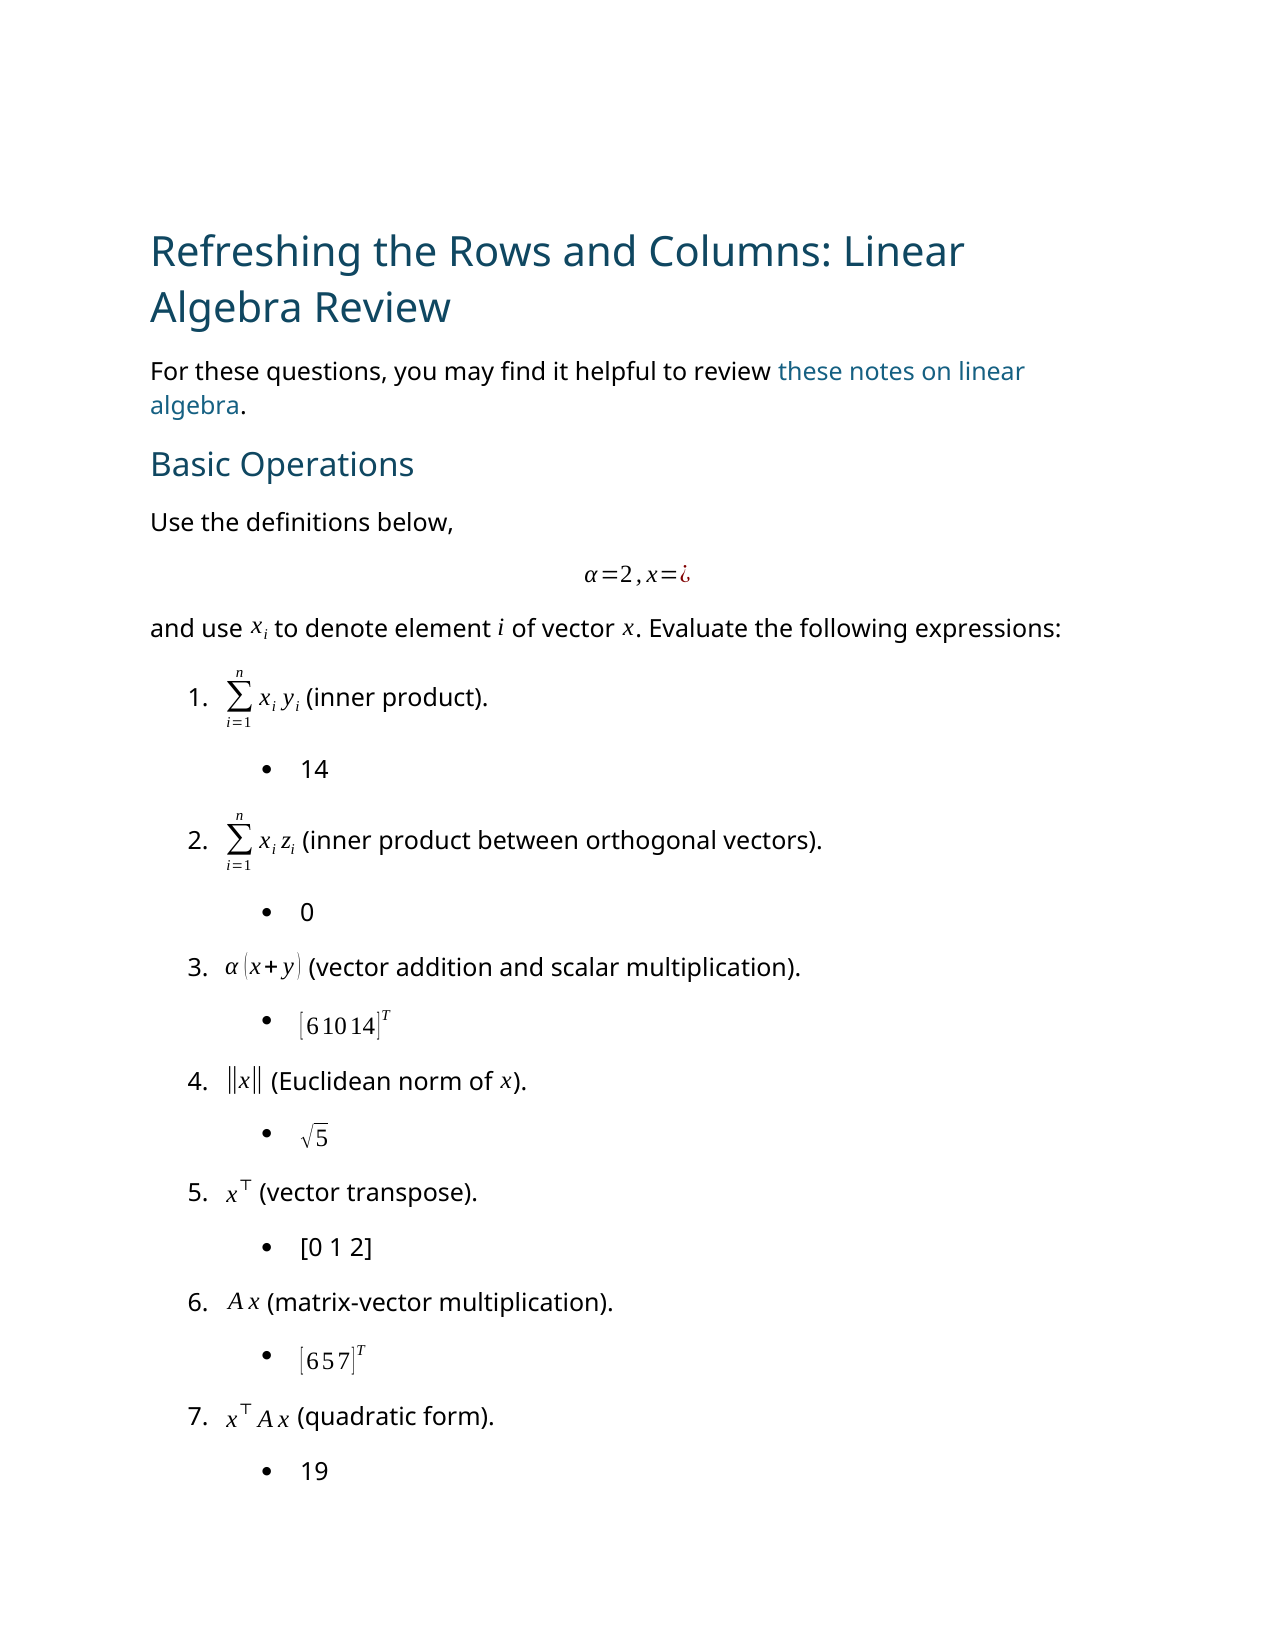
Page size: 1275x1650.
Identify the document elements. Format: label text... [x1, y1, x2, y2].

list 19 [262, 1454, 1125, 1488]
list (vector addition and scalar multiplication). [187, 949, 1125, 983]
list (inner product between orthogonal vectors). [187, 806, 1125, 874]
list [0 1 2] [262, 1230, 1125, 1264]
text Use the definitions below, [150, 505, 1125, 539]
subtitle Basic Operations [150, 441, 1125, 486]
list 14 [262, 751, 1125, 786]
list (Euclidean norm of ). [187, 1063, 1125, 1098]
list (quadratic form). [187, 1399, 1125, 1433]
list (matrix-vector multiplication). [187, 1285, 1125, 1319]
text and use to denote element of vector . Evaluate the following expressions: [150, 611, 1125, 644]
subtitle Refreshing the Rows and Columns: Linear Algebra Review [150, 222, 1125, 335]
text For these questions, you may find it helpful to review these notes on linear algebra. [150, 354, 1125, 422]
list 0 [262, 894, 1125, 928]
list (vector transpose). [187, 1175, 1125, 1209]
list (inner product). [187, 663, 1125, 731]
